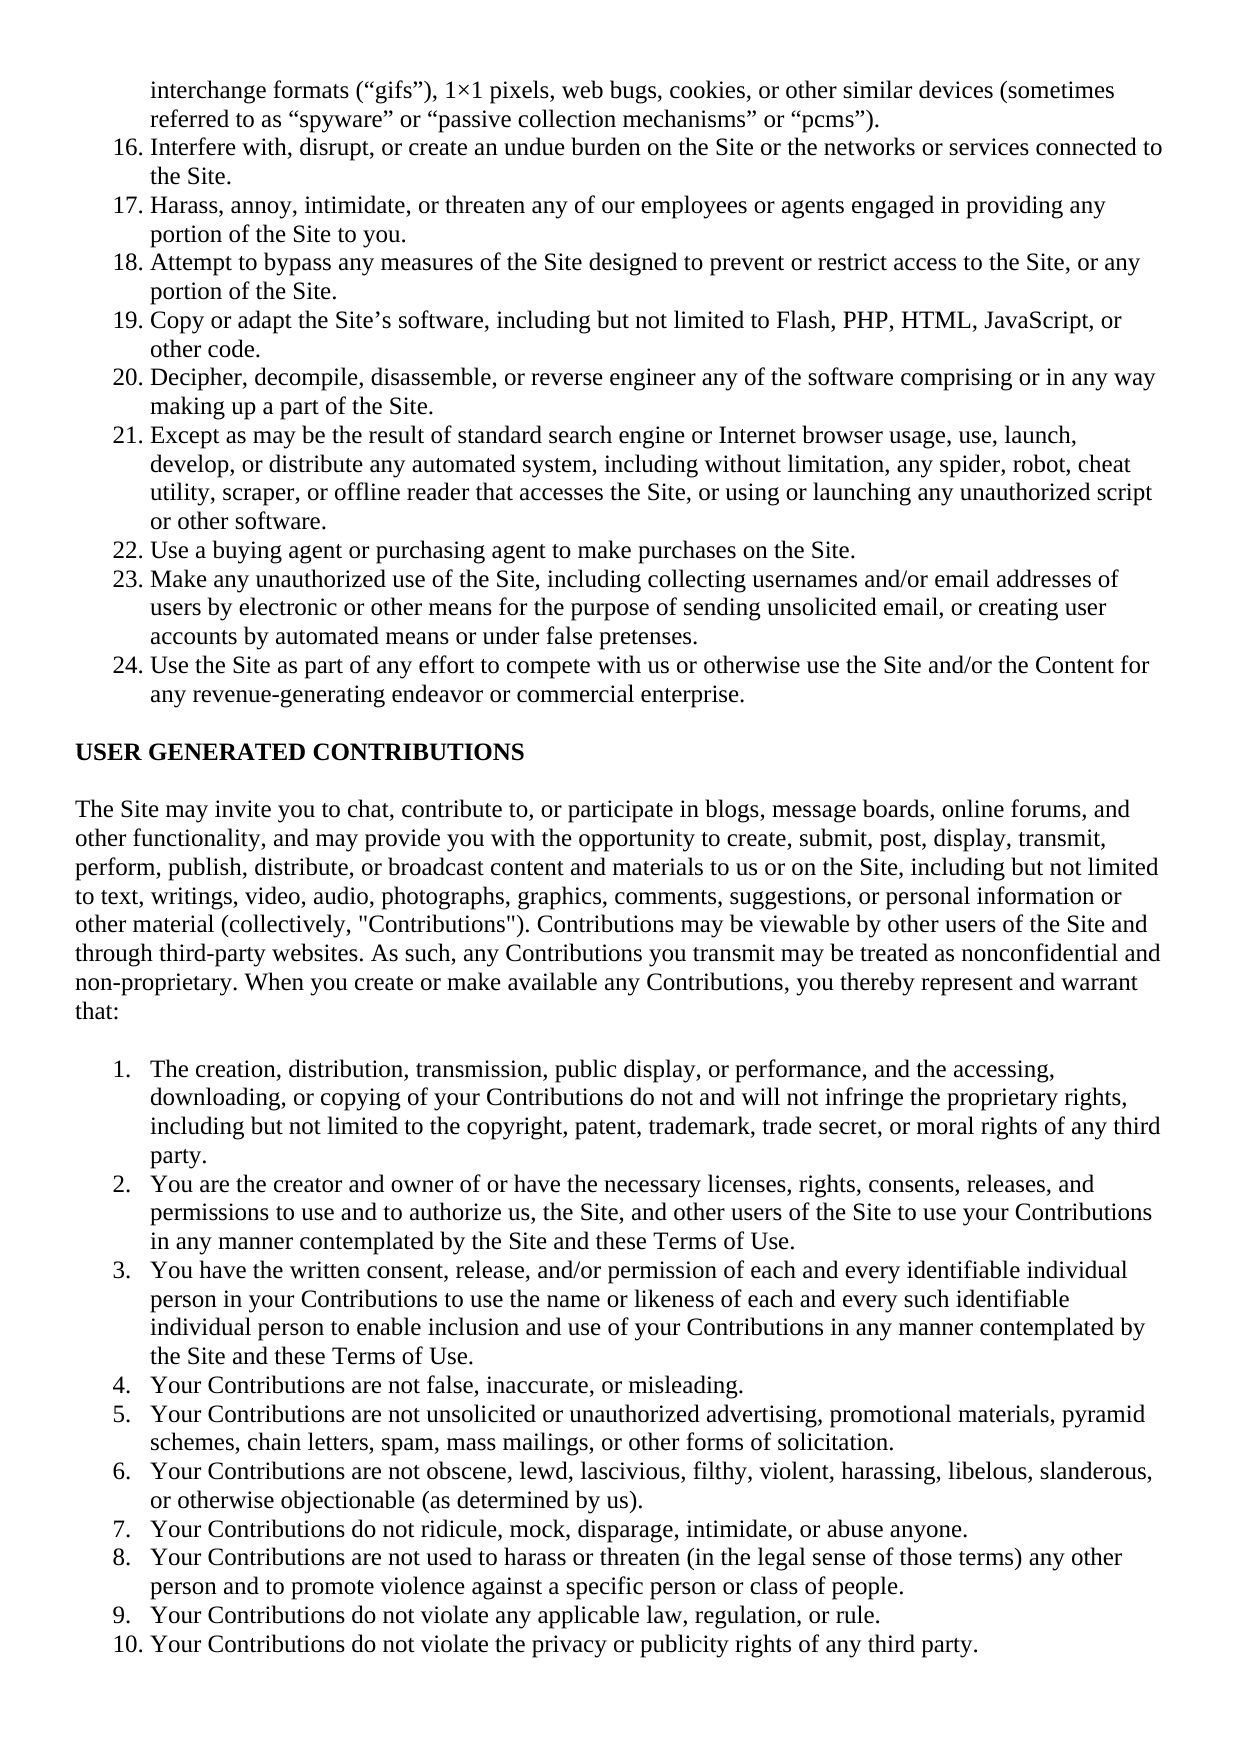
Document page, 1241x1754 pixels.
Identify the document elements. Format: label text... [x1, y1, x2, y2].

list You are the creator and owner of or have the necessary licenses, rights, consents, releases, and permissions to use and to authorize us, the Site, and other users of the Site to use your Contributions in any manner contemplated by the Site and these Terms of Use. [112, 1169, 1165, 1255]
text USER GENERATED CONTRIBUTIONS [75, 737, 1165, 765]
list Your Contributions do not ridicule, mock, disparage, intimidate, or abuse anyone. [112, 1514, 1165, 1542]
list Copy or adapt the Site’s software, including but not limited to Flash, PHP, HTML, JavaScript, or other code. [112, 305, 1165, 362]
text The Site may invite you to chat, contribute to, or participate in blogs, message boards, online forums, and other functionality, and may provide you with the opportunity to create, submit, post, display, transmit, perform, publish, distribute, or broadcast content and materials to us or on the Site, including but not limited to text, writings, video, audio, photographs, graphics, comments, suggestions, or personal information or other material (collectively, "Contributions"). Contributions may be viewable by other users of the Site and through third-party websites. As such, any Contributions you transmit may be treated as nonconfidential and non-proprietary. When you create or make available any Contributions, you thereby represent and warrant that: [75, 794, 1165, 1024]
list Your Contributions do not violate any applicable law, regulation, or rule. [112, 1600, 1165, 1629]
list Your Contributions are not unsolicited or unauthorized advertising, promotional materials, pyramid schemes, chain letters, spam, mass mailings, or other forms of solicitation. [112, 1399, 1165, 1456]
list The creation, distribution, transmission, public display, or performance, and the accessing, downloading, or copying of your Contributions do not and will not infringe the proprietary rights, including but not limited to the copyright, patent, trademark, trade secret, or moral rights of any third party. [112, 1054, 1165, 1169]
list Your Contributions are not obscene, lewd, lascivious, filthy, violent, harassing, libelous, slanderous, or otherwise objectionable (as determined by us). [112, 1456, 1165, 1514]
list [112, 75, 1165, 132]
list Your Contributions are not used to harass or threaten (in the legal sense of those terms) any other person and to promote violence against a specific person or class of people. [112, 1542, 1165, 1600]
list Interfere with, disrupt, or create an undue burden on the Site or the networks or services connected to the Site. [112, 132, 1165, 190]
list Use a buying agent or purchasing agent to make purchases on the Site. [112, 535, 1165, 564]
list Use the Site as part of any effort to compete with us or otherwise use the Site and/or the Content for any revenue-generating endeavor or commercial enterprise. [112, 650, 1165, 707]
list Harass, annoy, intimidate, or threaten any of our employees or agents engaged in providing any portion of the Site to you. [112, 190, 1165, 247]
list Decipher, decompile, disassemble, or reverse engineer any of the software comprising or in any way making up a part of the Site. [112, 362, 1165, 420]
list Your Contributions do not violate the privacy or publicity rights of any third party. [112, 1629, 1165, 1657]
list Make any unauthorized use of the Site, including collecting usernames and/or email addresses of users by electronic or other means for the purpose of sending unsolicited email, or creating user accounts by automated means or under false pretenses. [112, 564, 1165, 650]
list You have the written consent, release, and/or permission of each and every identifiable individual person in your Contributions to use the name or likeness of each and every such identifiable individual person to enable inclusion and use of your Contributions in any manner contemplated by the Site and these Terms of Use. [112, 1255, 1165, 1370]
list Your Contributions are not false, inaccurate, or misleading. [112, 1370, 1165, 1399]
list Attempt to bypass any measures of the Site designed to prevent or restrict access to the Site, or any portion of the Site. [112, 247, 1165, 305]
list Except as may be the result of standard search engine or Internet browser usage, use, launch, develop, or distribute any automated system, including without limitation, any spider, robot, cheat utility, scraper, or offline reader that accesses the Site, or using or launching any unauthorized script or other software. [112, 420, 1165, 535]
